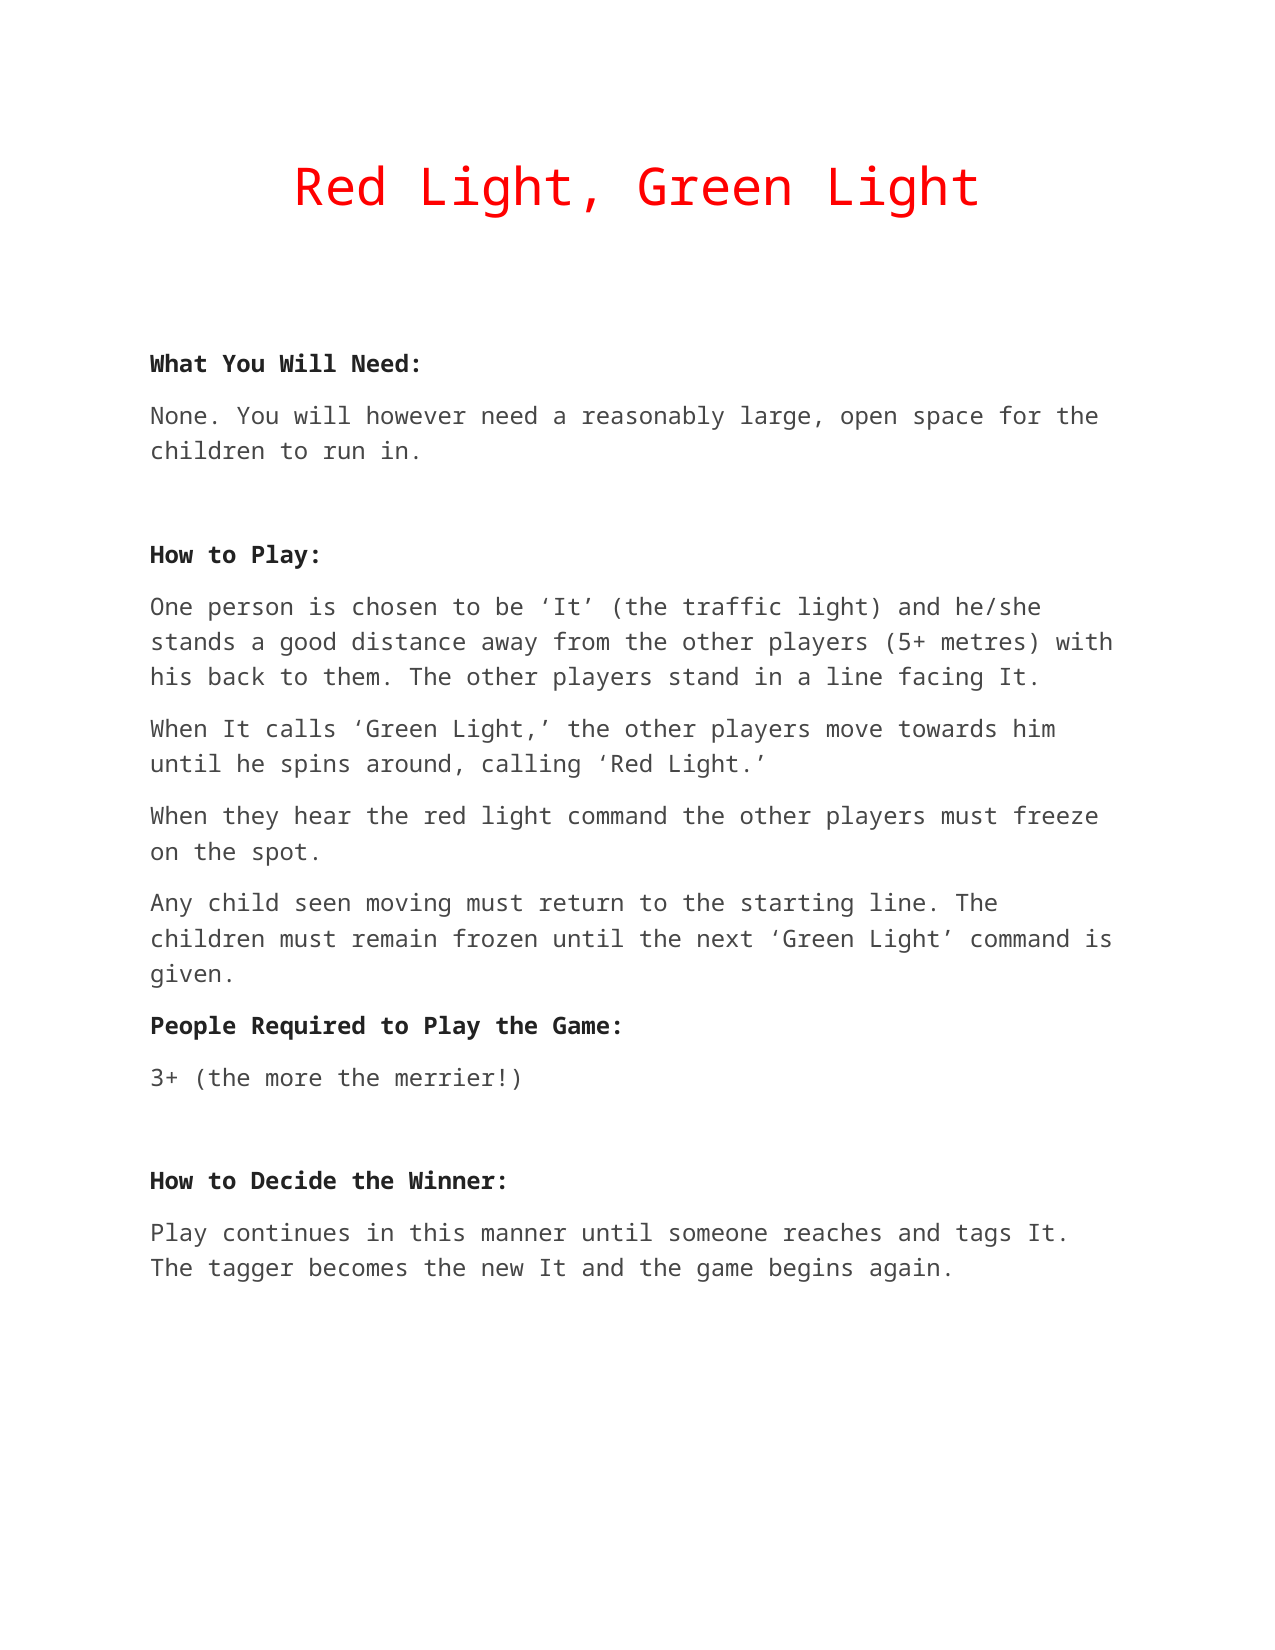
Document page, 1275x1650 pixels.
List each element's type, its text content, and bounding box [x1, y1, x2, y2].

text How to Play: [150, 538, 1125, 570]
text Play continues in this manner until someone reaches and tags It. The tagger becomes the new It and the game begins again. [150, 1216, 1125, 1284]
text How to Decide the Winner: [150, 1164, 1125, 1197]
text One person is chosen to be ‘It’ (the traffic light) and he/she stands a good distance away from the other players (5+ metres) with his back to them. The other players stand in a line facing It. [150, 590, 1125, 693]
text When It calls ‘Green Light,’ the other players move towards him until he spins around, calling ‘Red Light.’ [150, 712, 1125, 780]
text Red Light, Green Light [150, 150, 1125, 221]
text What You Will Need: [150, 347, 1125, 379]
text None. You will however need a reasonably large, open space for the children to run in. [150, 399, 1125, 467]
text People Required to Play the Game: [150, 1008, 1125, 1041]
text Any child seen moving must return to the starting line. The children must remain frozen until the next ‘Green Light’ command is given. [150, 886, 1125, 989]
text When they hear the red light command the other players must freeze on the spot. [150, 799, 1125, 867]
text 3+ (the more the merrier!) [150, 1060, 1125, 1093]
